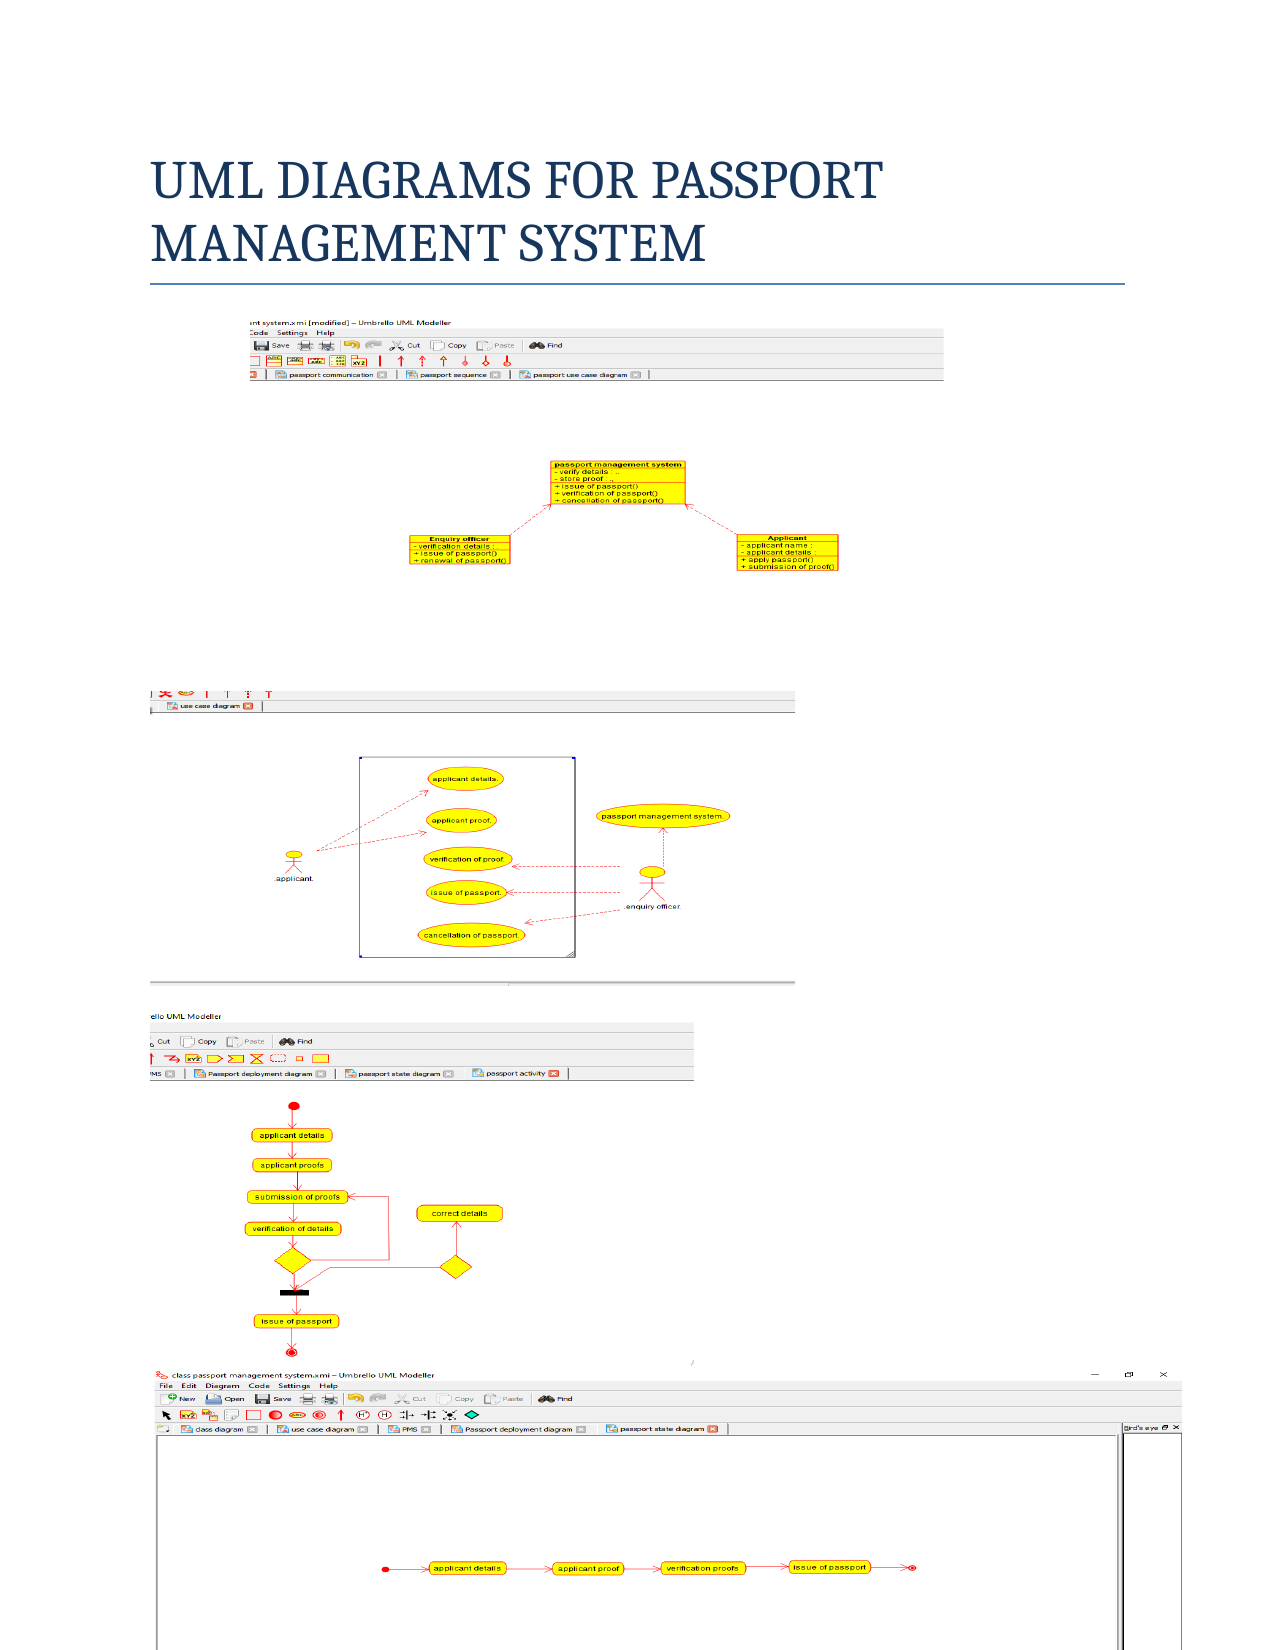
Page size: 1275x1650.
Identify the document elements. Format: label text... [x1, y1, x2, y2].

picture [150, 1010, 1182, 1650]
title UML DIAGRAMS FOR PASSPORT MANAGEMENT SYSTEM [150, 150, 1125, 283]
picture [250, 317, 944, 622]
picture [150, 691, 796, 986]
